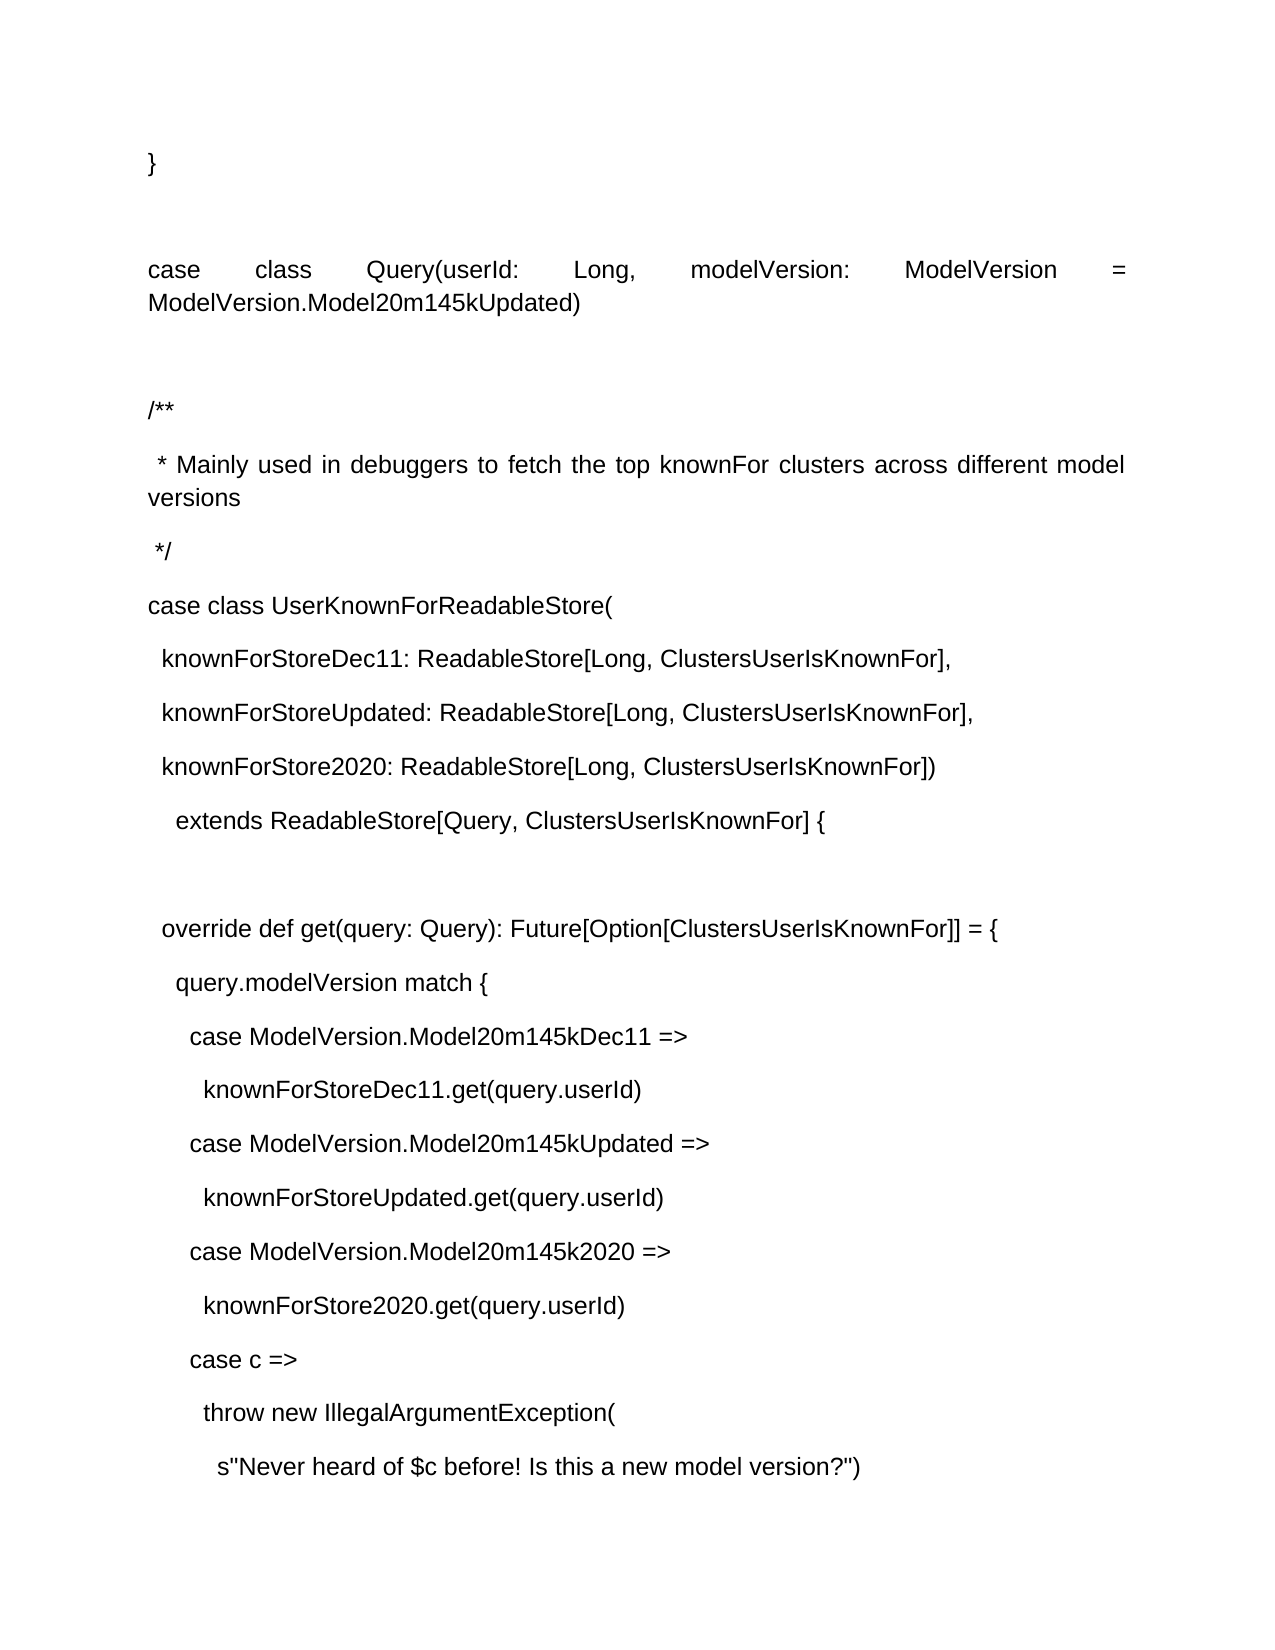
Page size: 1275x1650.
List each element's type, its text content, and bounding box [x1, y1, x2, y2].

text knownForStoreUpdated.get(query.userId) [148, 1183, 1127, 1212]
text knownForStoreDec11.get(query.userId) [148, 1075, 1127, 1104]
text case ModelVersion.Model20m145k2020 => [148, 1237, 1127, 1266]
text knownForStore2020.get(query.userId) [148, 1291, 1127, 1319]
text */ [148, 537, 1127, 566]
text knownForStoreUpdated: ReadableStore[Long, ClustersUserIsKnownFor], [148, 698, 1127, 727]
text override def get(query: Query): Future[Option[ClustersUserIsKnownFor]] = { [148, 914, 1127, 942]
text knownForStoreDec11: ReadableStore[Long, ClustersUserIsKnownFor], [148, 644, 1127, 673]
text throw new IllegalArgumentException( [148, 1398, 1127, 1427]
text knownForStore2020: ReadableStore[Long, ClustersUserIsKnownFor]) [148, 752, 1127, 781]
text s"Never heard of $c before! Is this a new model version?") [148, 1452, 1127, 1481]
text case c => [148, 1344, 1127, 1373]
text query.modelVersion match { [148, 968, 1127, 996]
text } [148, 148, 1127, 176]
text /** [148, 396, 1127, 425]
text * Mainly used in debuggers to fetch the top knownFor clusters across different model versions [148, 450, 1127, 512]
text case ModelVersion.Model20m145kDec11 => [148, 1021, 1127, 1050]
text case class UserKnownForReadableStore( [148, 591, 1127, 619]
text case class Query(userId: Long, modelVersion: ModelVersion = ModelVersion.Model20m145kUpdated) [148, 255, 1127, 317]
text extends ReadableStore[Query, ClustersUserIsKnownFor] { [148, 806, 1127, 835]
text case ModelVersion.Model20m145kUpdated => [148, 1129, 1127, 1158]
